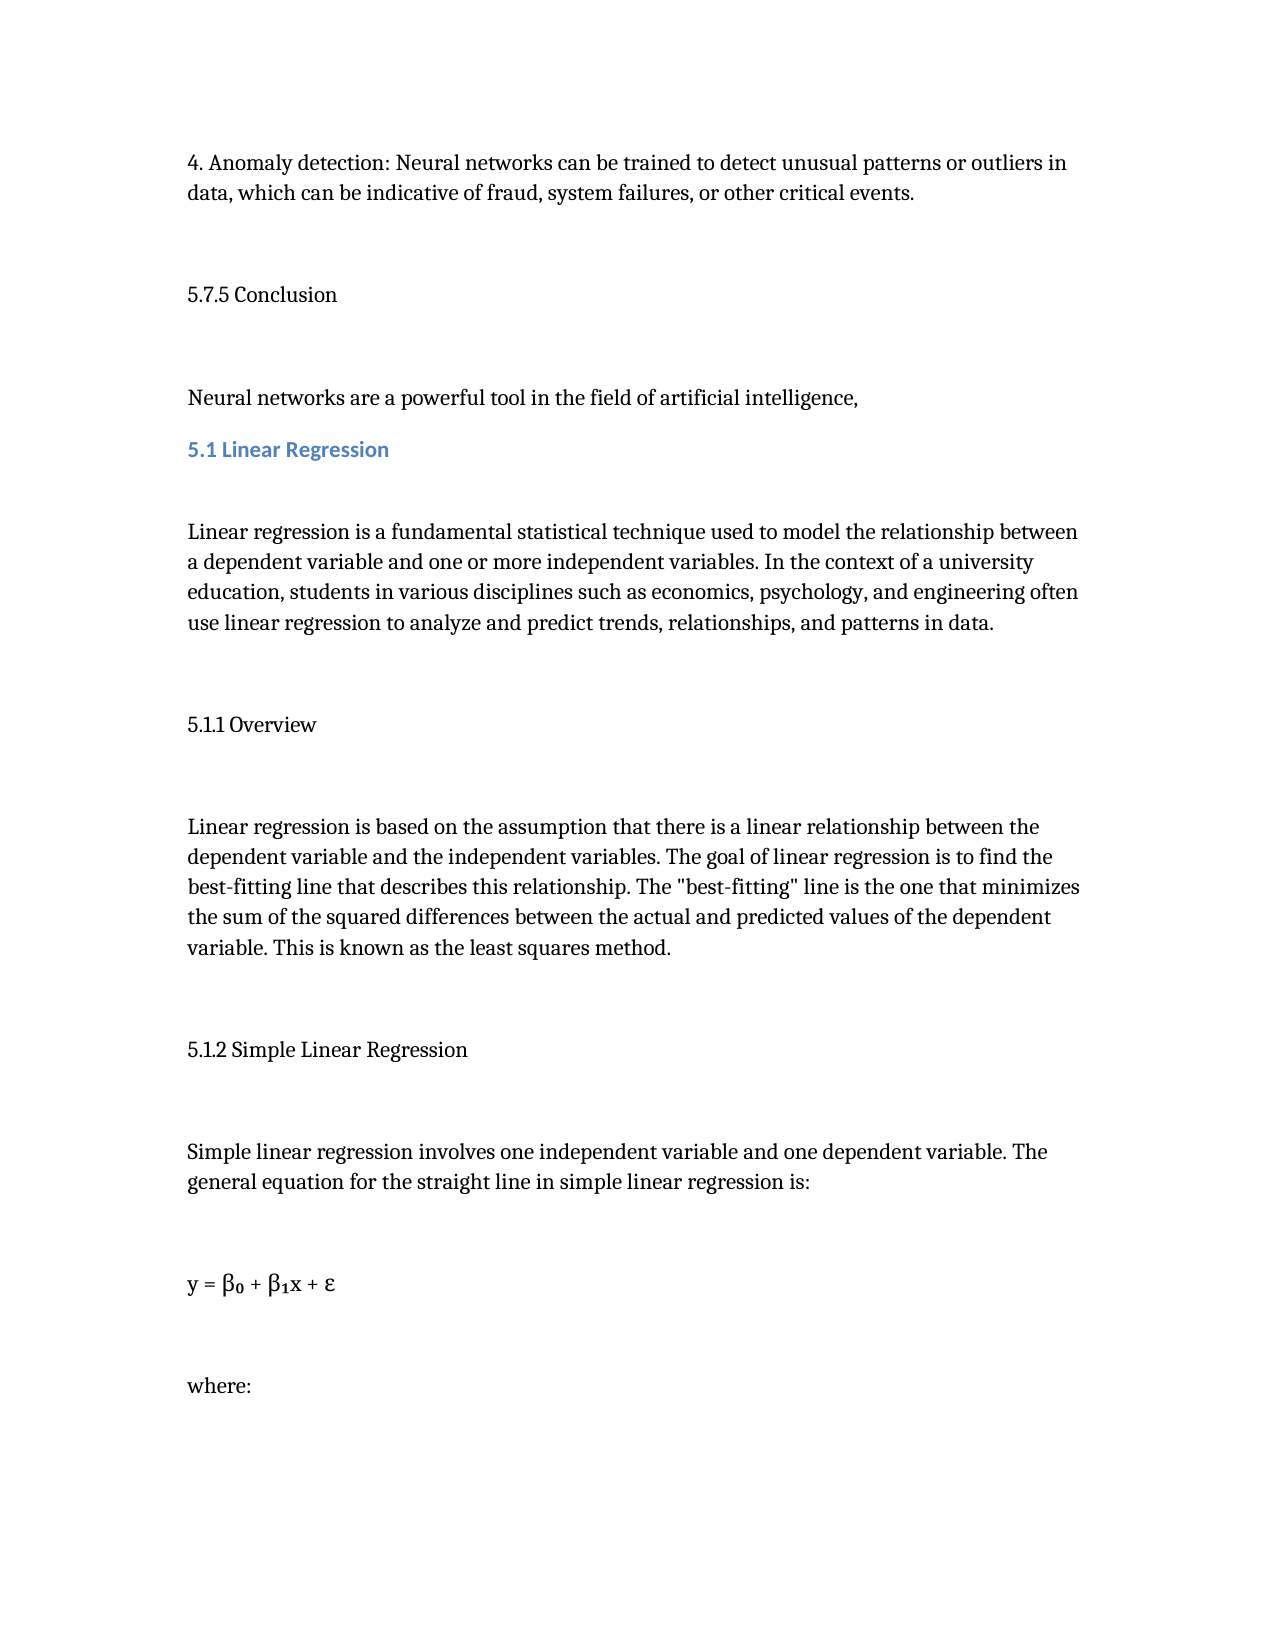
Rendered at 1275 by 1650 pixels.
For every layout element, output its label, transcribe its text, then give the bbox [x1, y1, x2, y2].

text where: [187, 1373, 1087, 1399]
text Simple linear regression involves one independent variable and one dependent variable. The general equation for the straight line in simple linear regression is: [187, 1138, 1087, 1195]
text Linear regression is based on the assumption that there is a linear relationship between the dependent variable and the independent variables. The goal of linear regression is to find the best-fitting line that describes this relationship. The "best-fitting" line is the one that minimizes the sum of the squared differences between the actual and predicted values of the dependent variable. This is known as the least squares method. [187, 813, 1087, 961]
text 5.1.1 Overview [187, 711, 1087, 738]
text y = β₀ + β₁x + ε [187, 1271, 1087, 1297]
text Linear regression is a fundamental statistical technique used to model the relationship between a dependent variable and one or more independent variables. In the context of a university education, students in various disciplines such as economics, psychology, and engineering often use linear regression to analyze and predict trends, relationships, and patterns in data. [187, 519, 1087, 636]
text 4. Anomaly detection: Neural networks can be trained to detect unusual patterns or outliers in data, which can be indicative of fraud, system failures, or other critical events. [187, 150, 1087, 207]
text 5.7.5 Conclusion [187, 282, 1087, 309]
text Neural networks are a powerful tool in the field of artificial intelligence, [187, 384, 1087, 411]
subtitle 5.1 Linear Regression [187, 435, 1087, 463]
text 5.1.2 Simple Linear Regression [187, 1036, 1087, 1063]
